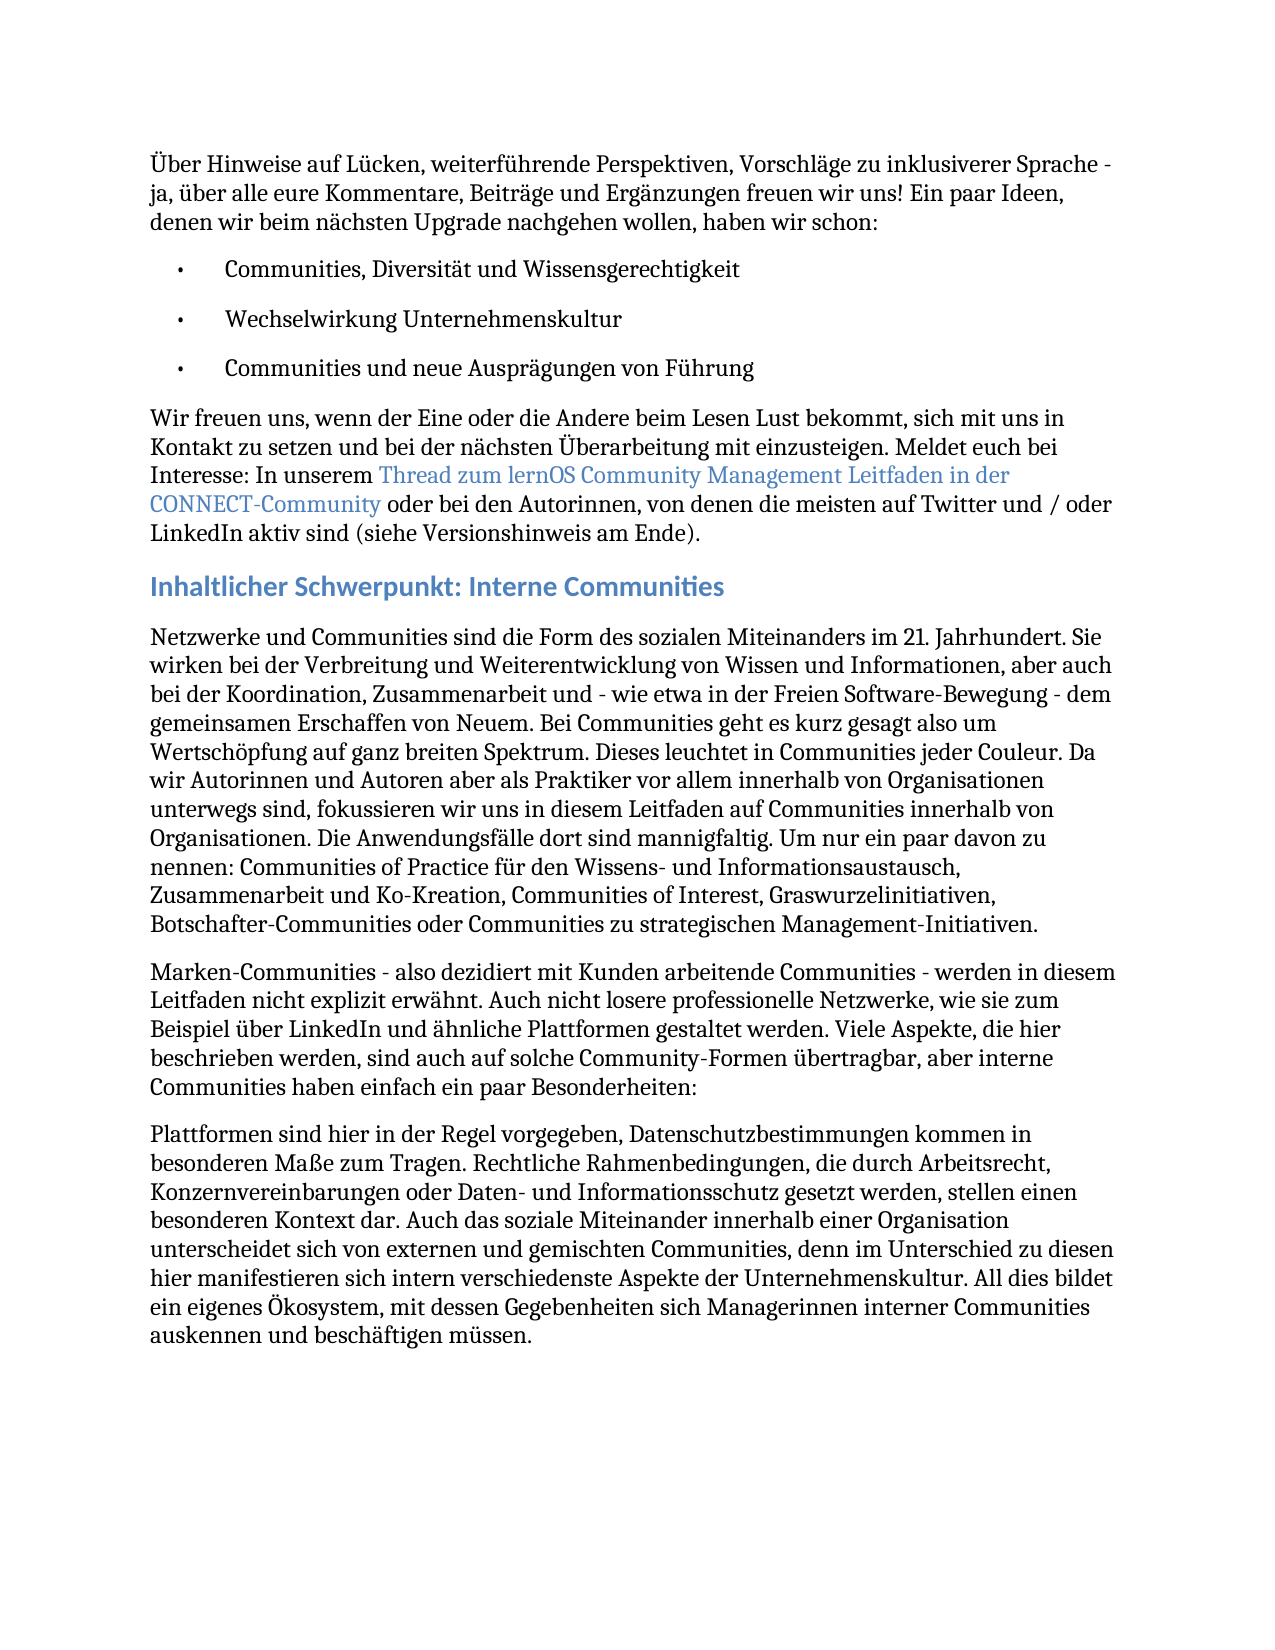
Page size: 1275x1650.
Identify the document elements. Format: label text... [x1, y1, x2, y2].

list Communities, Diversität und Wissensgerechtigkeit [175, 255, 1125, 284]
list Wechselwirkung Unternehmenskultur [175, 304, 1125, 333]
text Wir freuen uns, wenn der Eine oder die Andere beim Lesen Lust bekommt, sich mit uns in Kontakt zu setzen und bei der nächsten Überarbeitung mit einzusteigen. Meldet euch bei Interesse: In unserem Thread zum lernOS Community Management Leitfaden in der CONNECT-Community oder bei den Autorinnen, von denen die meisten auf Twitter und / oder LinkedIn aktiv sind (siehe Versionshinweis am Ende). [150, 404, 1125, 547]
text Über Hinweise auf Lücken, weiterführende Perspektiven, Vorschläge zu inklusiverer Sprache - ja, über alle eure Kommentare, Beiträge und Ergänzungen freuen wir uns! Ein paar Ideen, denen wir beim nächsten Upgrade nachgehen wollen, haben wir schon: [150, 150, 1125, 236]
text Plattformen sind hier in der Regel vorgegeben, Datenschutzbestimmungen kommen in besonderen Maße zum Tragen. Rechtliche Rahmenbedingungen, die durch Arbeitsrecht, Konzernvereinbarungen oder Daten- und Informationsschutz gesetzt werden, stellen einen besonderen Kontext dar. Auch das soziale Miteinander innerhalb einer Organisation unterscheidet sich von externen und gemischten Communities, denn im Unterschied zu diesen hier manifestieren sich intern verschiedenste Aspekte der Unternehmenskultur. All dies bildet ein eigenes Ökosystem, mit dessen Gegebenheiten sich Managerinnen interner Communities auskennen und beschäftigen müssen. [150, 1120, 1125, 1350]
list Communities und neue Ausprägungen von Führung [175, 354, 1125, 383]
subtitle Inhaltlicher Schwerpunkt: Interne Communities [150, 568, 1125, 604]
text Marken-Communities - also dezidiert mit Kunden arbeitende Communities - werden in diesem Leitfaden nicht explizit erwähnt. Auch nicht losere professionelle Netzwerke, wie sie zum Beispiel über LinkedIn und ähnliche Plattformen gestaltet werden. Viele Aspekte, die hier beschrieben werden, sind auch auf solche Community-Formen übertragbar, aber interne Communities haben einfach ein paar Besonderheiten: [150, 958, 1125, 1101]
text Netzwerke und Communities sind die Form des sozialen Miteinanders im 21. Jahrhundert. Sie wirken bei der Verbreitung und Weiterentwicklung von Wissen und Informationen, aber auch bei der Koordination, Zusammenarbeit und - wie etwa in der Freien Software-Bewegung - dem gemeinsamen Erschaffen von Neuem. Bei Communities geht es kurz gesagt also um Wertschöpfung auf ganz breiten Spektrum. Dieses leuchtet in Communities jeder Couleur. Da wir Autorinnen und Autoren aber als Praktiker vor allem innerhalb von Organisationen unterwegs sind, fokussieren wir uns in diesem Leitfaden auf Communities innerhalb von Organisationen. Die Anwendungsfälle dort sind mannigfaltig. Um nur ein paar davon zu nennen: Communities of Practice für den Wissens- und Informationsaustausch, Zusammenarbeit und Ko-Kreation, Communities of Interest, Graswurzelinitiativen, Botschafter-Communities oder Communities zu strategischen Management-Initiativen. [150, 623, 1125, 939]
